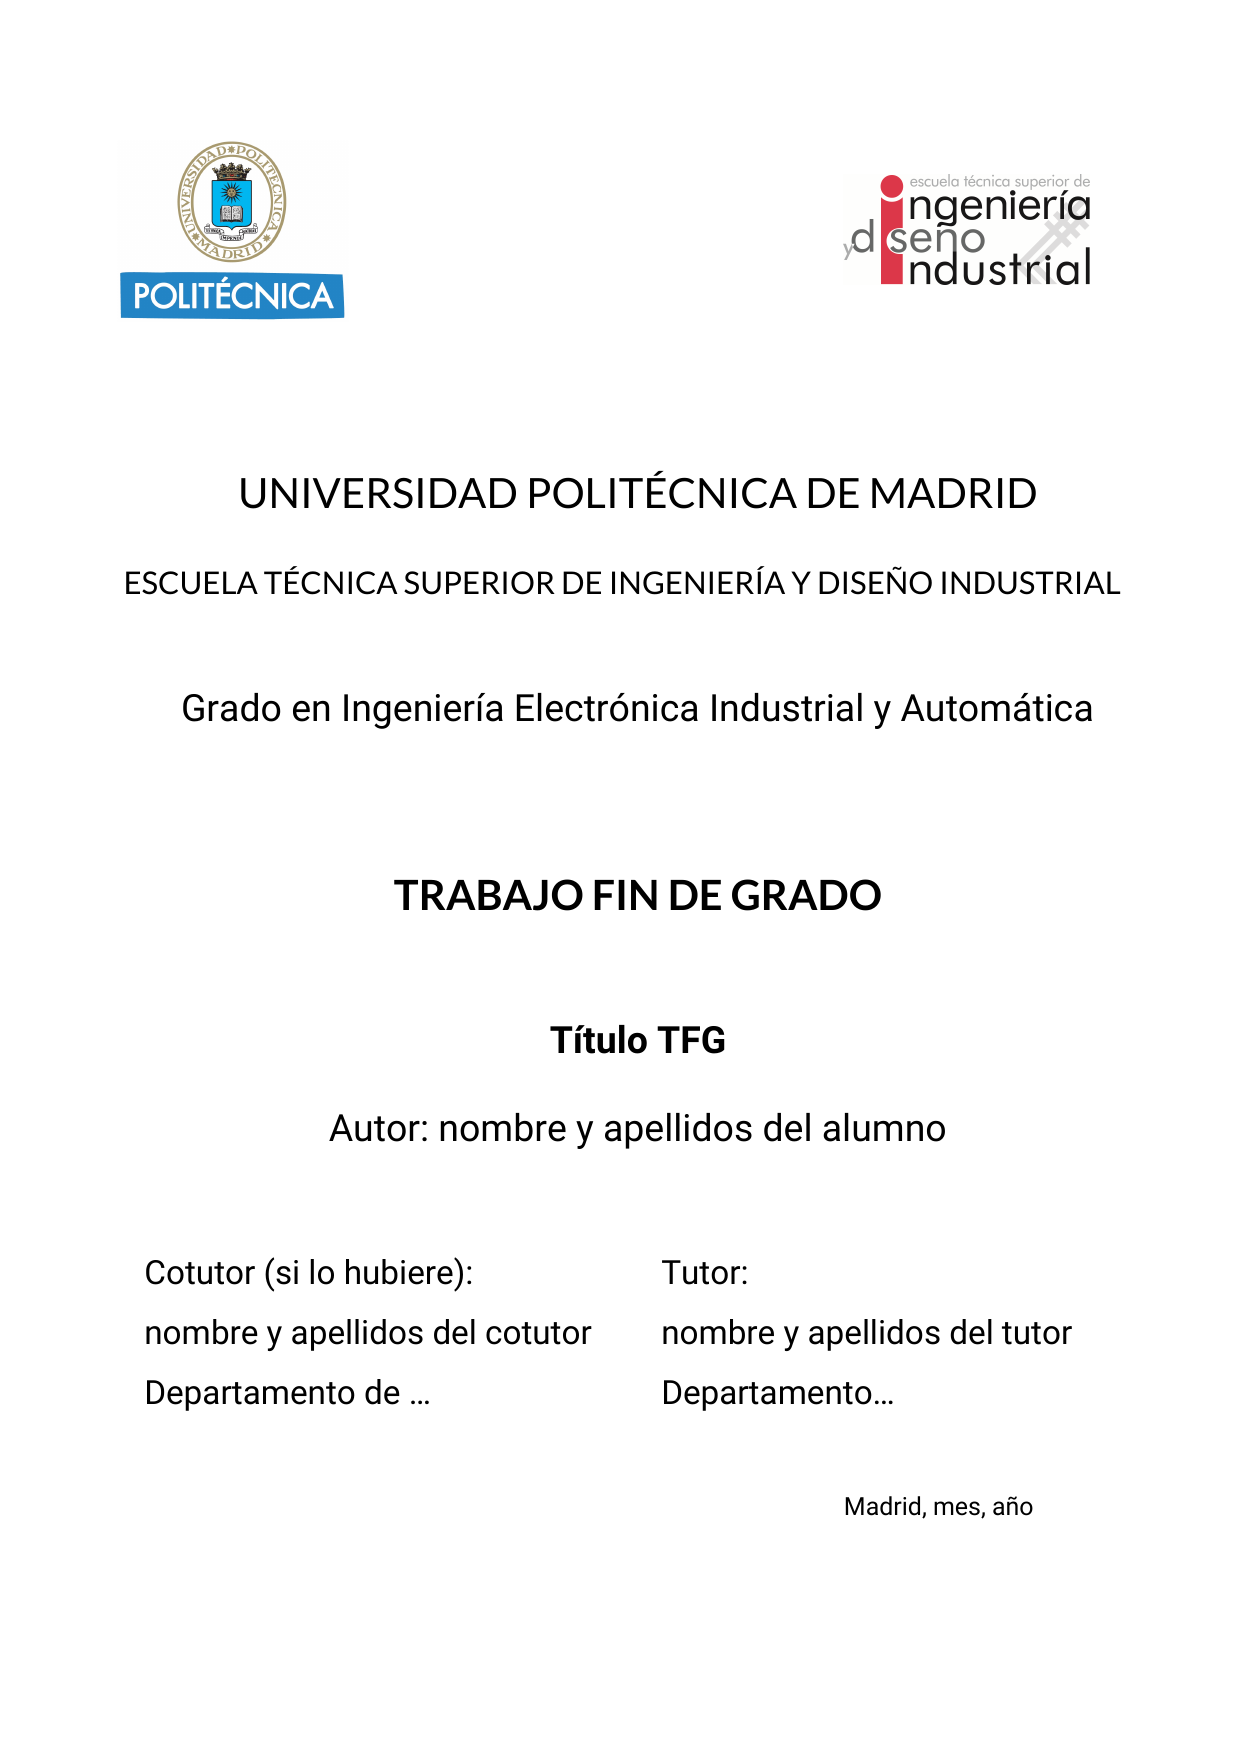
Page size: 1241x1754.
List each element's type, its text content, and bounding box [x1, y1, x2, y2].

table_header Tutor: nombre y apellidos del tutor Departamento… [650, 1254, 1122, 1433]
text ESCUELA TÉCNICA SUPERIOR DE INGENIERÍA Y DISEÑO INDUSTRIAL [44, 563, 1126, 601]
text Grado en Ingeniería Electrónica Industrial y Automática [44, 687, 1158, 731]
text TRABAJO FIN DE GRADO [44, 869, 1158, 919]
text UNIVERSIDAD POLITÉCNICA DE MADRID [44, 467, 1158, 517]
text Autor: nombre y apellidos del alumno [44, 1107, 1158, 1151]
picture [117, 140, 350, 322]
text Madrid, mes, año [118, 1492, 1034, 1522]
text Título TFG [44, 1019, 1158, 1063]
table_header Cotutor (si lo hubiere): nombre y apellidos del cotutor Departamento de … [133, 1254, 650, 1433]
